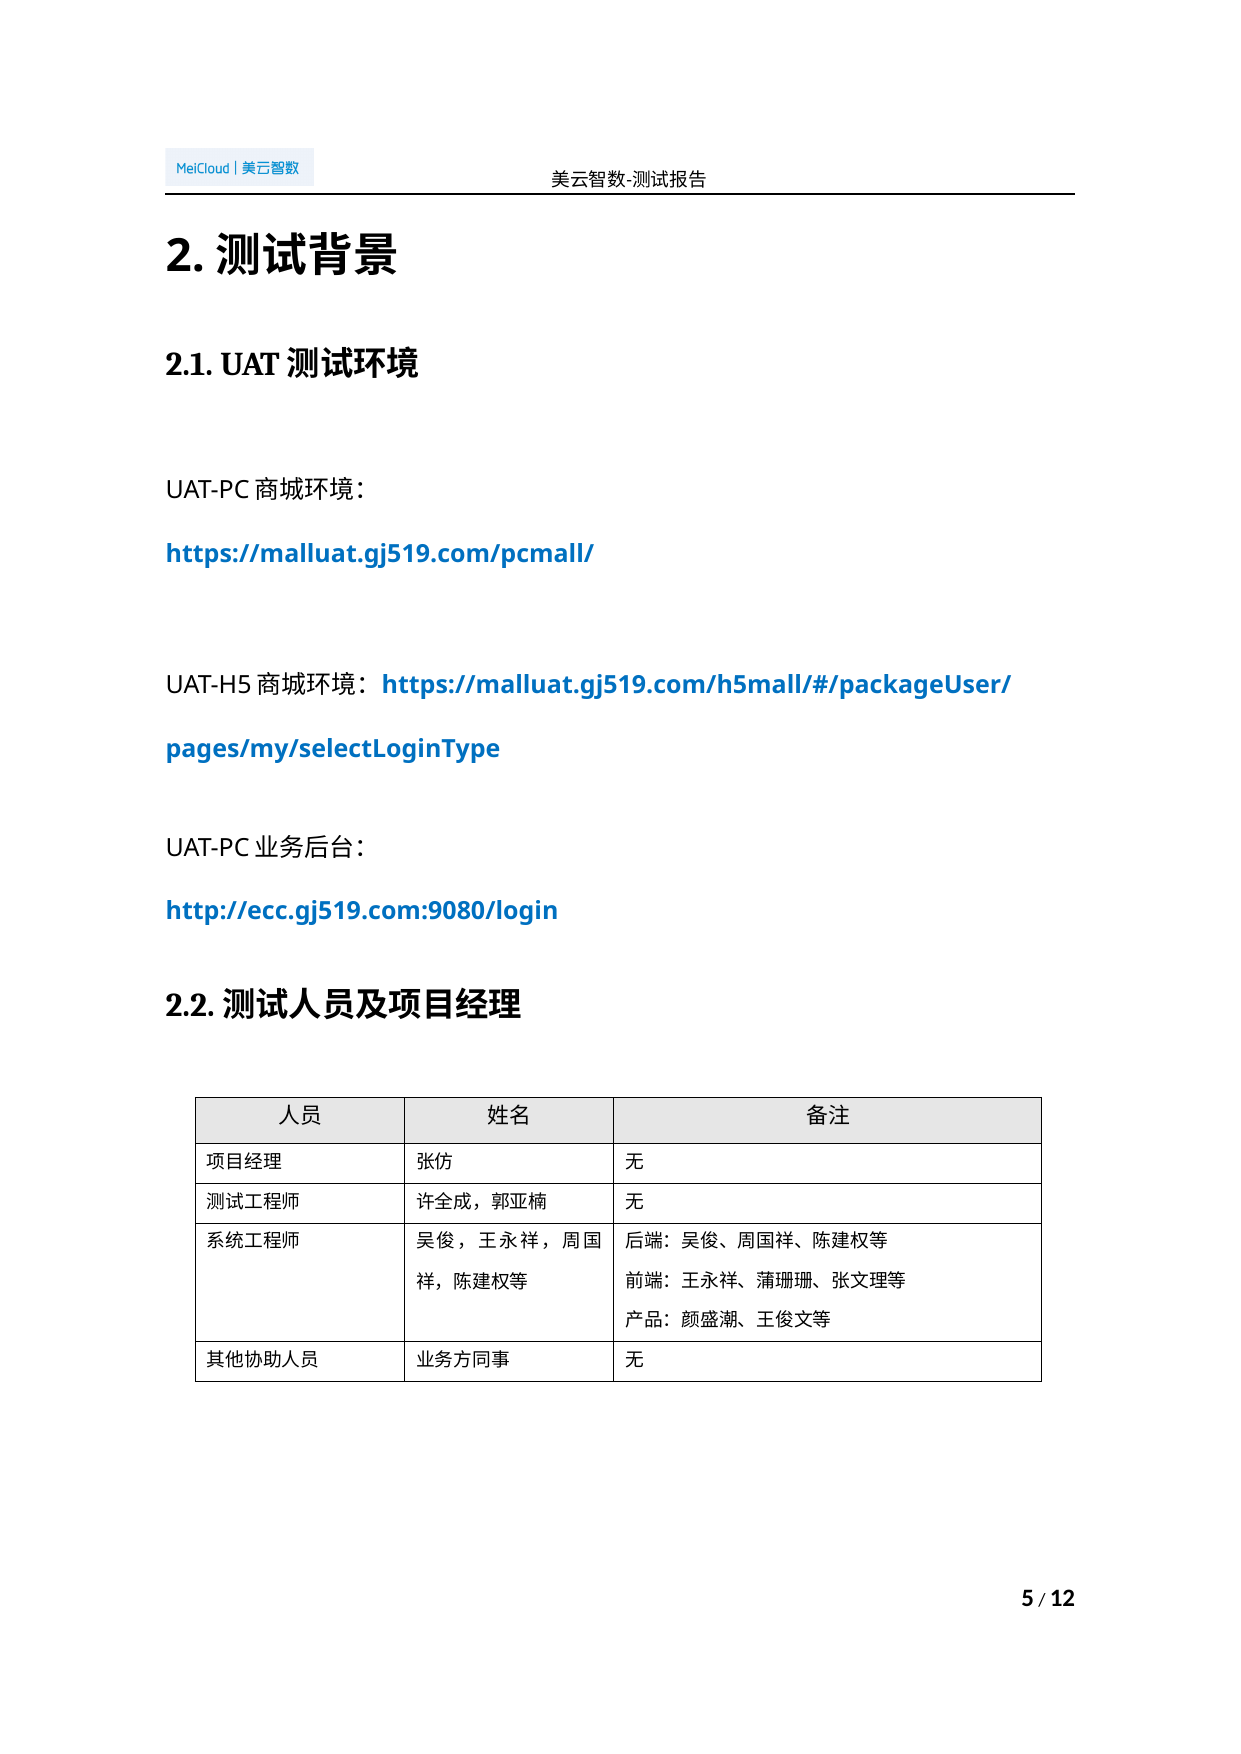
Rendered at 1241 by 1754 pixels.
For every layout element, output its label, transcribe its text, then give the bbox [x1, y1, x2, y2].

table_cell 无 [614, 1184, 1041, 1222]
subtitle 2.1. UAT测试环境 [165, 328, 1075, 393]
text UAT-H5商城环境：https://malluat.gj519.com/h5mall/#/packageUser/pages/my/selectLoginType [165, 650, 1075, 780]
table_header 姓名 [405, 1098, 613, 1143]
text http://ecc.gj519.com:9080/login [165, 878, 1075, 943]
table_header 人员 [196, 1098, 404, 1143]
table_cell 测试工程师 [196, 1184, 404, 1222]
table_cell 许全成，郭亚楠 [405, 1184, 613, 1222]
table_cell 无 [614, 1342, 1041, 1381]
table_cell 系统工程师 [196, 1224, 404, 1341]
table_cell 无 [614, 1144, 1041, 1183]
text UAT-PC商城环境： [165, 455, 1075, 520]
picture [165, 148, 314, 186]
table_cell 项目经理 [196, 1144, 404, 1183]
table_cell 业务方同事 [405, 1342, 613, 1381]
table_cell 吴俊，王永祥，周国祥，陈建权等 [405, 1224, 613, 1341]
table_header 备注 [614, 1098, 1041, 1143]
subtitle 2.2. 测试人员及项目经理 [165, 970, 1075, 1035]
table_cell 后端：吴俊、周国祥、陈建权等 前端：王永祥、蒲珊珊、张文理等 产品：颜盛潮、王俊文等 [614, 1224, 1041, 1341]
table_cell 张仿 [405, 1144, 613, 1183]
subtitle 测试背景 [165, 203, 1075, 301]
text https://malluat.gj519.com/pcmall/ [165, 520, 1075, 585]
table_cell 其他协助人员 [196, 1342, 404, 1381]
text UAT-PC业务后台： [165, 813, 1075, 878]
